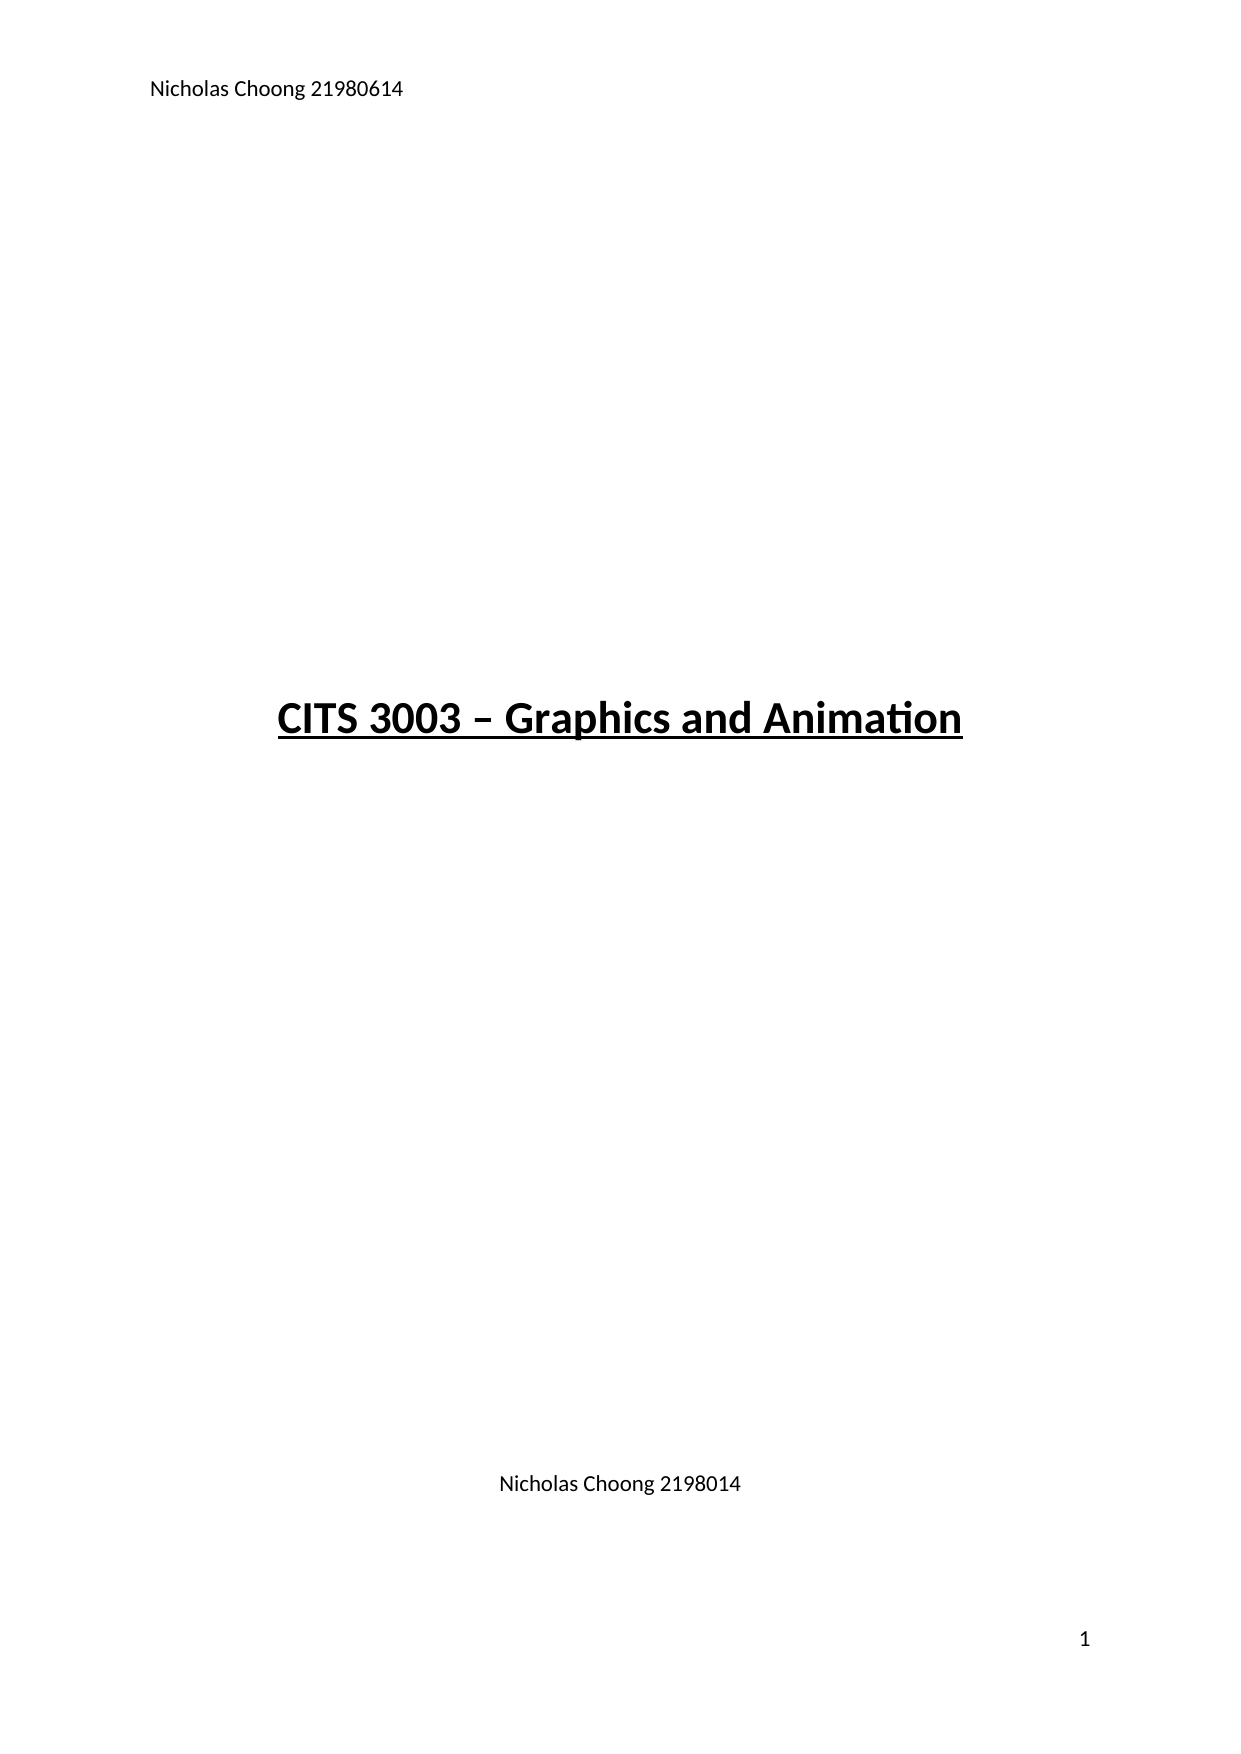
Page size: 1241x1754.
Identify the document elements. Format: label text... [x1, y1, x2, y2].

text Nicholas Choong 2198014 [150, 1469, 1090, 1497]
text CITS 3003 – Graphics and Animation [150, 689, 1090, 745]
